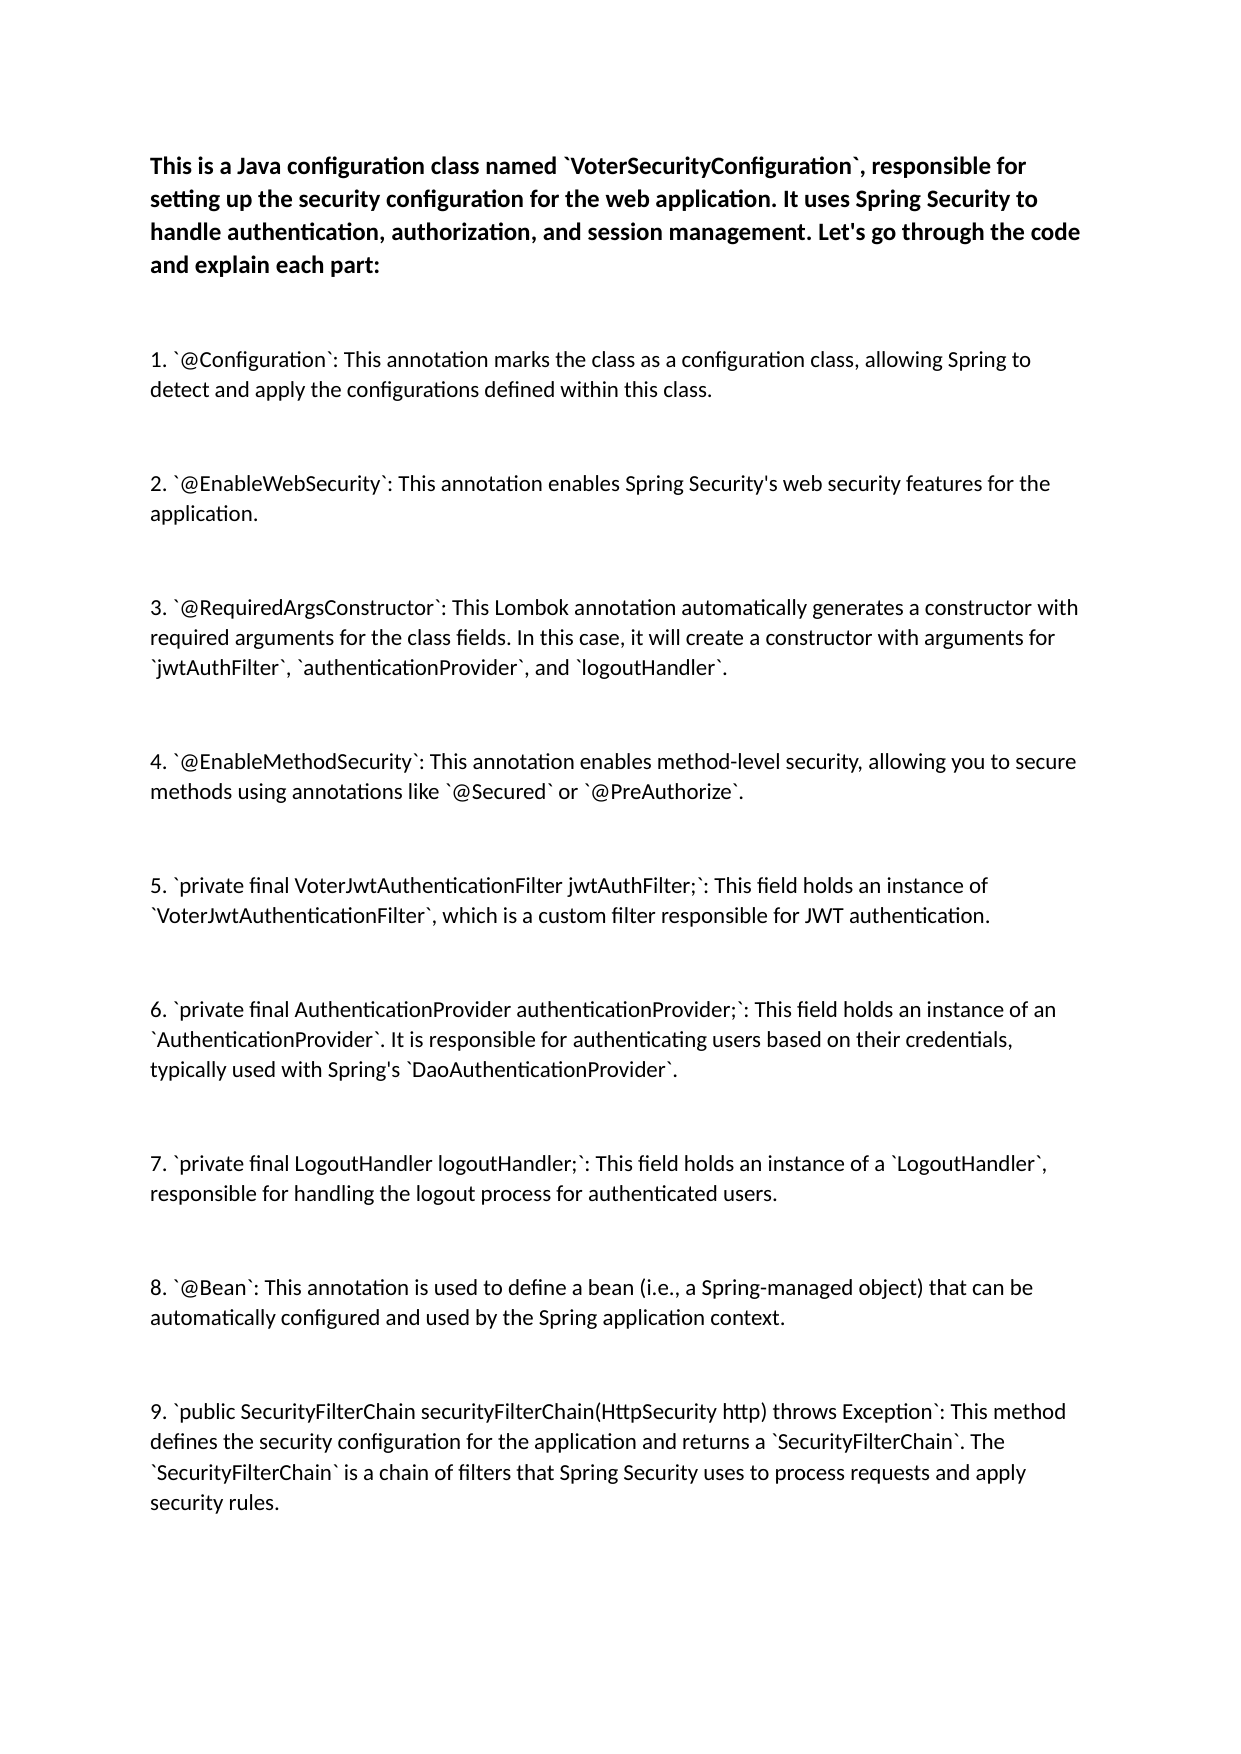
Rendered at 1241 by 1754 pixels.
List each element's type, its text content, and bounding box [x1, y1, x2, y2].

text 7. `private final LogoutHandler logoutHandler;`: This field holds an instance of a `LogoutHandler`, responsible for handling the logout process for authenticated users. [150, 1149, 1090, 1208]
text 3. `@RequiredArgsConstructor`: This Lombok annotation automatically generates a constructor with required arguments for the class fields. In this case, it will create a constructor with arguments for `jwtAuthFilter`, `authenticationProvider`, and `logoutHandler`. [150, 593, 1090, 682]
text 4. `@EnableMethodSecurity`: This annotation enables method-level security, allowing you to secure methods using annotations like `@Secured` or `@PreAuthorize`. [150, 747, 1090, 806]
text 5. `private final VoterJwtAuthenticationFilter jwtAuthFilter;`: This field holds an instance of `VoterJwtAuthenticationFilter`, which is a custom filter responsible for JWT authentication. [150, 871, 1090, 929]
text 9. `public SecurityFilterChain securityFilterChain(HttpSecurity http) throws Exception`: This method defines the security configuration for the application and returns a `SecurityFilterChain`. The `SecurityFilterChain` is a chain of filters that Spring Security uses to process requests and apply security rules. [150, 1397, 1090, 1516]
text 8. `@Bean`: This annotation is used to define a bean (i.e., a Spring-managed object) that can be automatically configured and used by the Spring application context. [150, 1273, 1090, 1332]
text This is a Java configuration class named `VoterSecurityConfiguration`, responsible for setting up the security configuration for the web application. It uses Spring Security to handle authentication, authorization, and session management. Let's go through the code and explain each part: [150, 150, 1090, 279]
text 2. `@EnableWebSecurity`: This annotation enables Spring Security's web security features for the application. [150, 469, 1090, 527]
text 6. `private final AuthenticationProvider authenticationProvider;`: This field holds an instance of an `AuthenticationProvider`. It is responsible for authenticating users based on their credentials, typically used with Spring's `DaoAuthenticationProvider`. [150, 995, 1090, 1084]
text 1. `@Configuration`: This annotation marks the class as a configuration class, allowing Spring to detect and apply the configurations defined within this class. [150, 345, 1090, 403]
